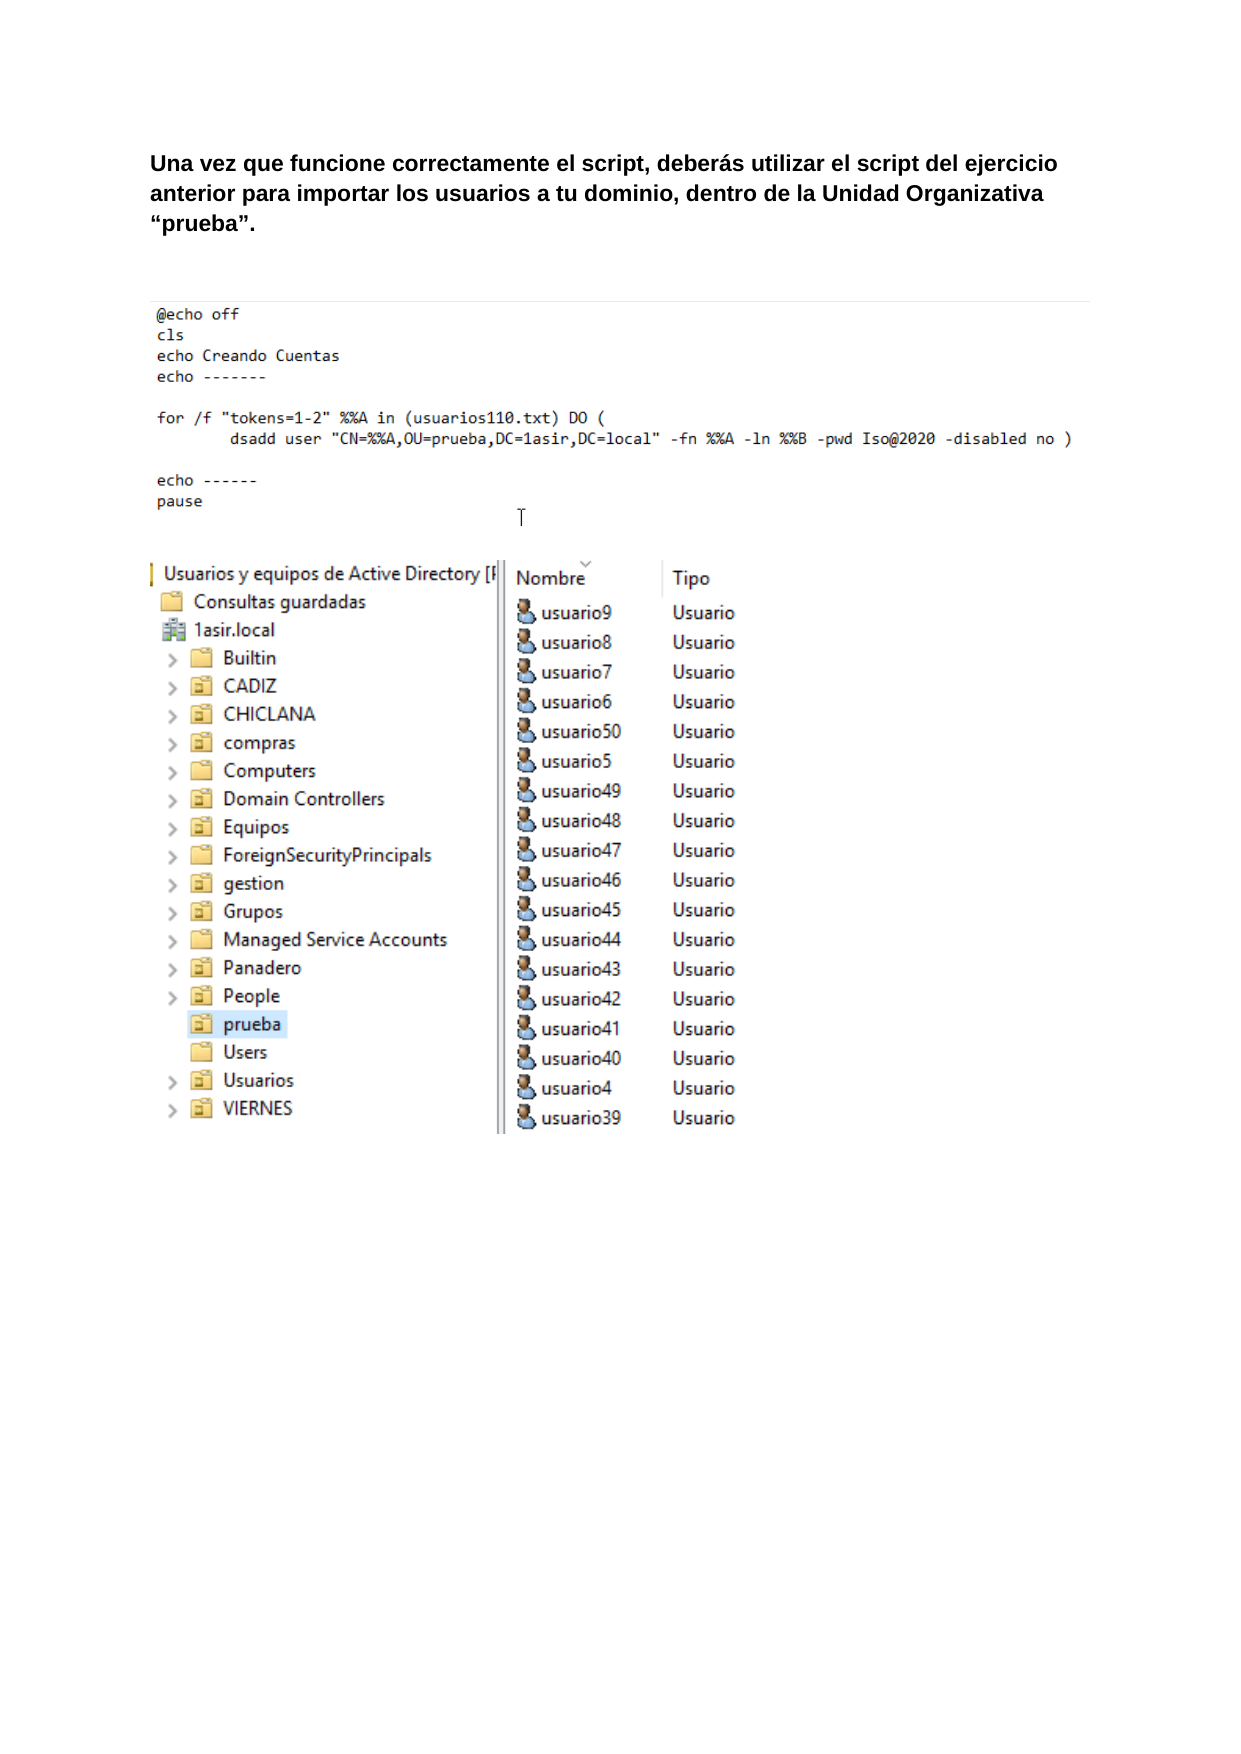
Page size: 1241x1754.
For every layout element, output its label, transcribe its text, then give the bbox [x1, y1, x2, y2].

picture [150, 560, 750, 1134]
text Una vez que funcione correctamente el script, deberás utilizar el script del ejercicio anterior para importar los usuarios a tu dominio, dentro de la Unidad Organizativa “prueba”. [150, 150, 1090, 237]
picture [150, 301, 1091, 526]
